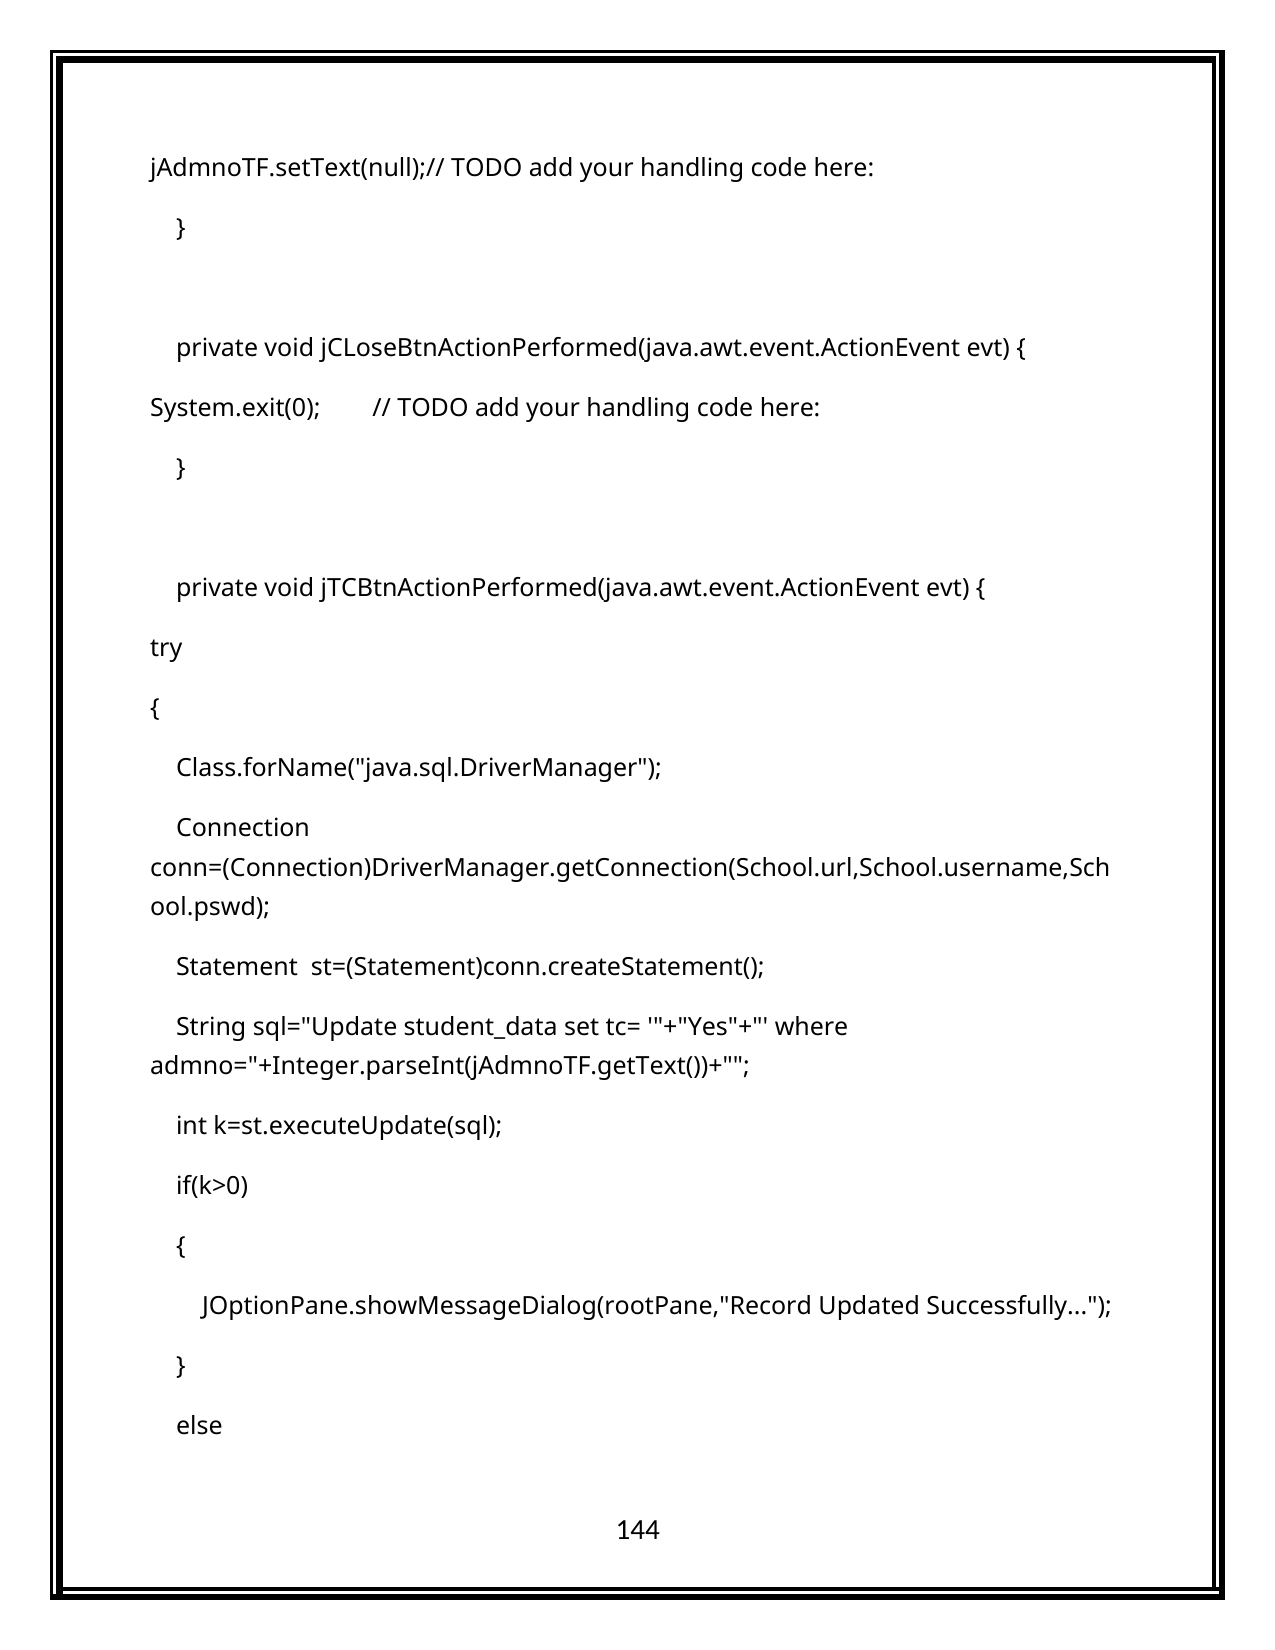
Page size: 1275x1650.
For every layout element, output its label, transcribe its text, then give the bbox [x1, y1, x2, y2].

text int k=st.executeUpdate(sql); [150, 1107, 1125, 1142]
text } [150, 1347, 1125, 1382]
text Statement st=(Statement)conn.createStatement(); [150, 948, 1125, 982]
text String sql="Update student_data set tc= '"+"Yes"+"' where admno="+Integer.parseInt(jAdmnoTF.getText())+""; [150, 1008, 1125, 1082]
text System.exit(0); // TODO add your handling code here: [150, 390, 1125, 424]
text } [150, 450, 1125, 484]
text { [150, 690, 1125, 724]
text else [150, 1407, 1125, 1442]
text } [150, 210, 1125, 244]
text { [150, 1227, 1125, 1262]
text private void jTCBtnActionPerformed(java.awt.event.ActionEvent evt) { [150, 570, 1125, 604]
text Connection conn=(Connection)DriverManager.getConnection(School.url,School.username,School.pswd); [150, 810, 1125, 922]
text JOptionPane.showMessageDialog(rootPane,"Record Updated Successfully..."); [150, 1287, 1125, 1322]
text jAdmnoTF.setText(null);// TODO add your handling code here: [150, 150, 1125, 184]
text try [150, 630, 1125, 664]
text if(k>0) [150, 1167, 1125, 1202]
text Class.forName("java.sql.DriverManager"); [150, 750, 1125, 784]
text private void jCLoseBtnActionPerformed(java.awt.event.ActionEvent evt) { [150, 330, 1125, 364]
